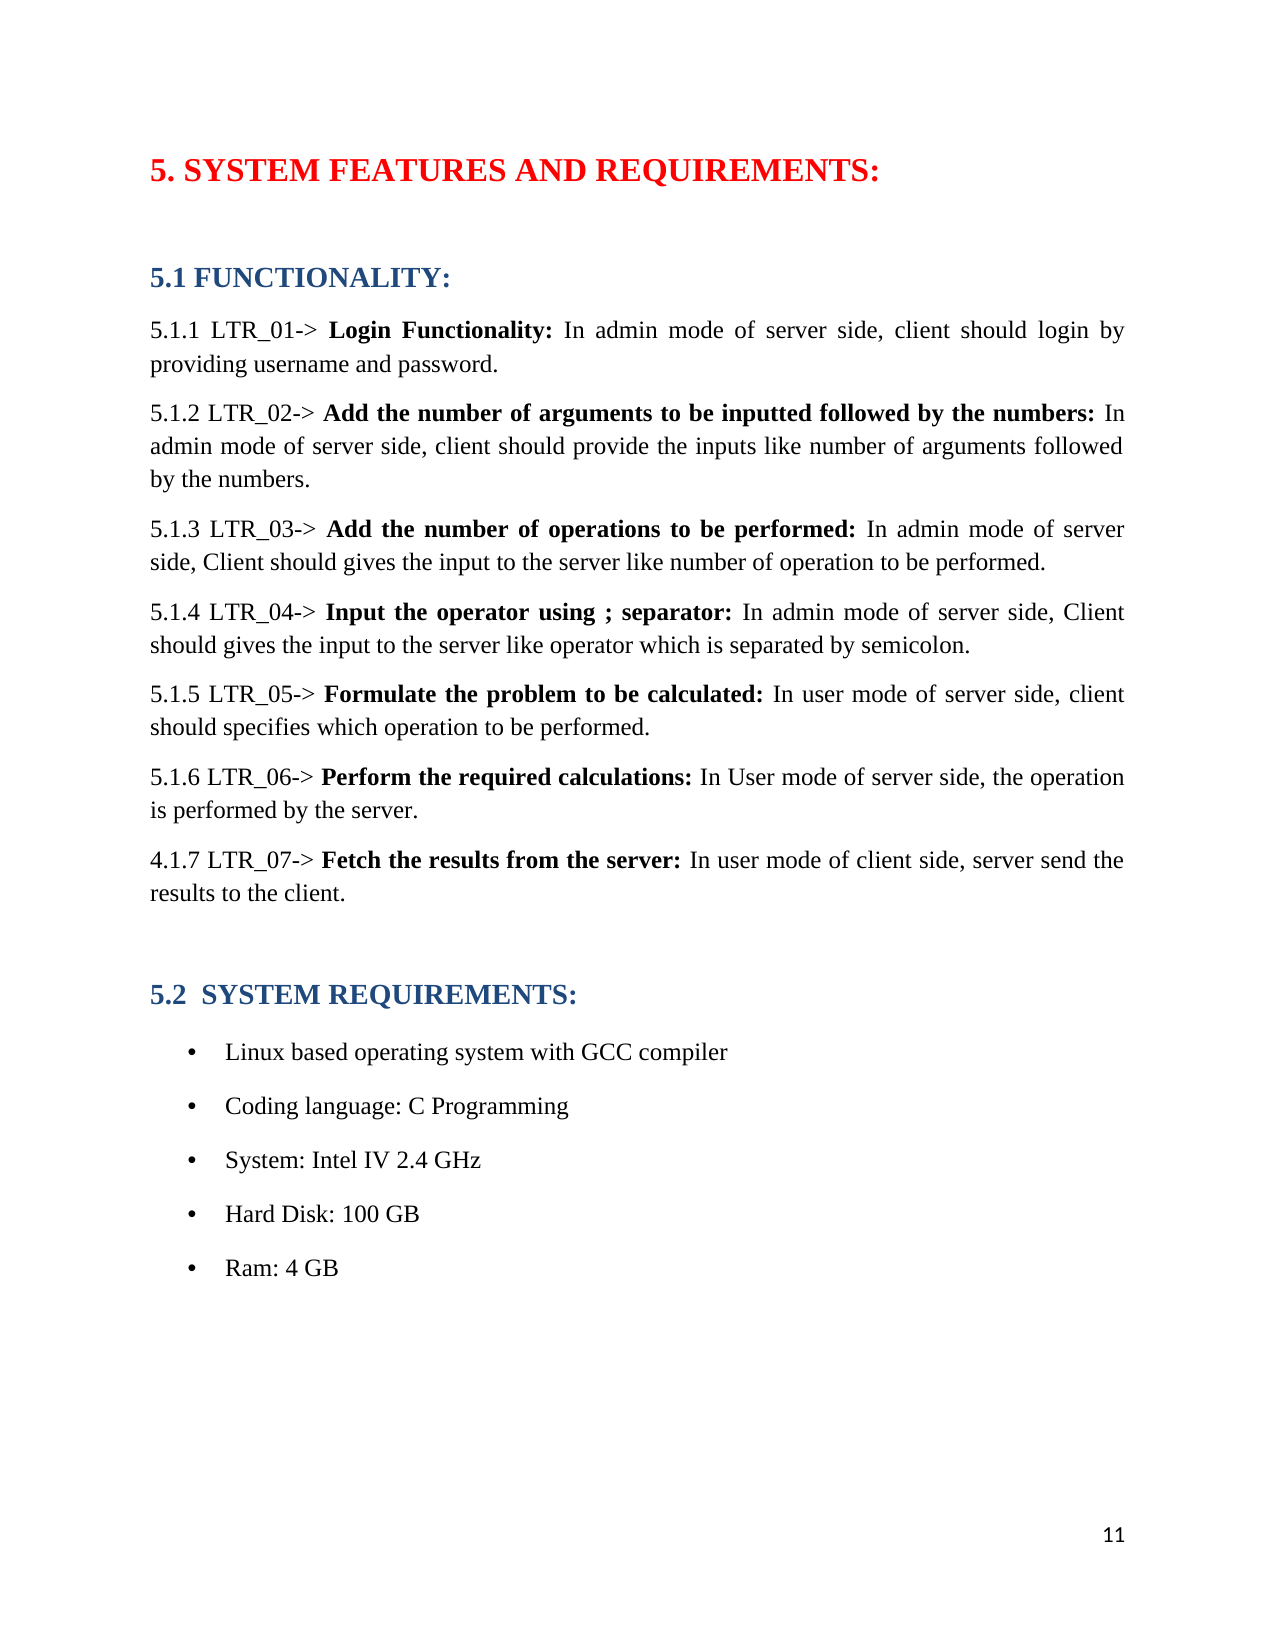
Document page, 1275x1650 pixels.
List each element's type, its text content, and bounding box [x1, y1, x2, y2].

list Linux based operating system with GCC compiler [187, 1037, 1125, 1066]
text 5.1.1 LTR_01-> Login Functionality: In admin mode of server side, client should login by providing username and password. [150, 316, 1125, 377]
text 5.1.5 LTR_05-> Formulate the problem to be calculated: In user mode of server side, client should specifies which operation to be performed. [150, 679, 1125, 741]
text 5.1.2 LTR_02-> Add the number of arguments to be inputted followed by the numbers: In admin mode of server side, client should provide the inputs like number of arguments followed by the numbers. [150, 398, 1125, 493]
list System: Intel IV 2.4 GHz [187, 1144, 1125, 1173]
text 5.2 SYSTEM REQUIREMENTS: [150, 977, 1125, 1011]
text 5.1.6 LTR_06-> Perform the required calculations: In User mode of server side, the operation is performed by the server. [150, 762, 1125, 824]
text 5. SYSTEM FEATURES AND REQUIREMENTS: [150, 150, 1125, 188]
list Hard Disk: 100 GB [187, 1198, 1125, 1227]
text 4.1.7 LTR_07-> Fetch the results from the server: In user mode of client side, server send the results to the client. [150, 845, 1125, 907]
list Coding language: C Programming [187, 1091, 1125, 1119]
text 5.1.4 LTR_04-> Input the operator using ; separator: In admin mode of server side, Client should gives the input to the server like operator which is separated by semicolon. [150, 597, 1125, 658]
text 5.1 FUNCTIONALITY: [150, 260, 1125, 294]
text 5.1.3 LTR_03-> Add the number of operations to be performed: In admin mode of server side, Client should gives the input to the server like number of operation to be performed. [150, 514, 1125, 576]
list Ram: 4 GB [187, 1252, 1125, 1281]
